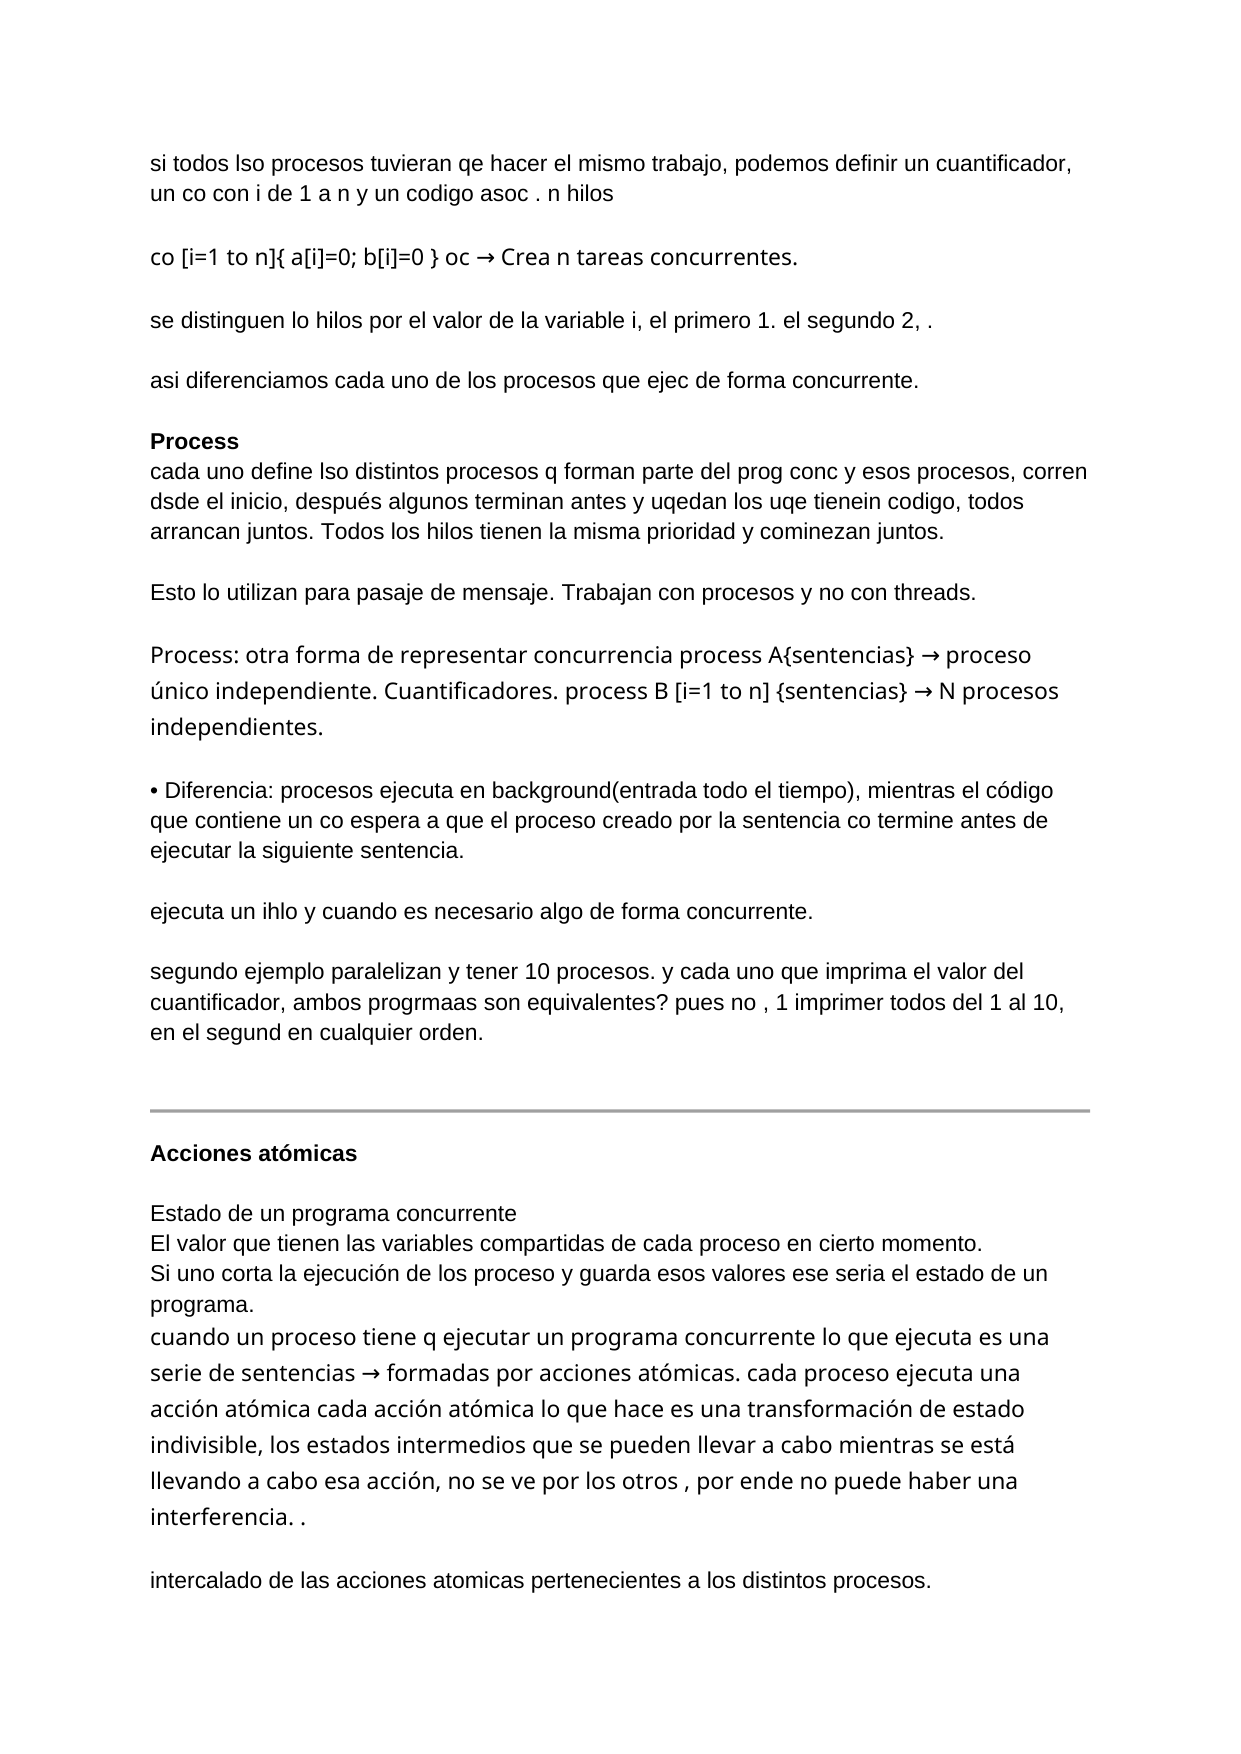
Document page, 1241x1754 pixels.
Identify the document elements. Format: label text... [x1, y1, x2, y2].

text se distinguen lo hilos por el valor de la variable i, el primero 1. el segundo 2, . [150, 307, 1090, 333]
text ejecuta un ihlo y cuando es necesario algo de forma concurrente. [150, 898, 1090, 924]
text El valor que tienen las variables compartidas de cada proceso en cierto momento. [150, 1230, 1090, 1257]
text • Diferencia: procesos ejecuta en background(entrada todo el tiempo), mientras el código que contiene un co espera a que el proceso creado por la sentencia co termine antes de ejecutar la siguiente sentencia. [150, 777, 1090, 864]
text asi diferenciamos cada uno de los procesos que ejec de forma concurrente. [150, 367, 1090, 393]
text co [i=1 to n]{ a[i]=0; b[i]=0 } oc → Crea n tareas concurrentes. [150, 241, 1090, 272]
text segundo ejemplo paralelizan y tener 10 procesos. y cada uno que imprima el valor del cuantificador, ambos progrmaas son equivalentes? pues no , 1 imprimer todos del 1 al 10, en el segund en cualquier orden. [150, 958, 1090, 1045]
text Si uno corta la ejecución de los proceso y guarda esos valores ese seria el estado de un programa. [150, 1260, 1090, 1317]
text Acciones atómicas [150, 1139, 1090, 1166]
text intercalado de las acciones atomicas pertenecientes a los distintos procesos. [150, 1567, 1090, 1593]
text cada uno define lso distintos procesos q forman parte del prog conc y esos procesos, corren dsde el inicio, después algunos terminan antes y uqedan los uqe tienein codigo, todos arrancan juntos. Todos los hilos tienen la misma prioridad y cominezan juntos. [150, 458, 1090, 544]
text si todos lso procesos tuvieran qe hacer el mismo trabajo, podemos definir un cuantificador, un co con i de 1 a n y un codigo asoc . n hilos [150, 150, 1090, 207]
text cuando un proceso tiene q ejecutar un programa concurrente lo que ejecuta es una serie de sentencias → formadas por acciones atómicas. cada proceso ejecuta una acción atómica cada acción atómica lo que hace es una transformación de estado indivisible, los estados intermedios que se pueden llevar a cabo mientras se está llevando a cabo esa acción, no se ve por los otros , por ende no puede haber una interferencia. . [150, 1321, 1090, 1532]
text Process [150, 428, 1090, 454]
text Esto lo utilizan para pasaje de mensaje. Trabajan con procesos y no con threads. [150, 579, 1090, 605]
text Process: otra forma de representar concurrencia process A{sentencias} → proceso único independiente. Cuantificadores. process B [i=1 to n] {sentencias} → N procesos independientes. [150, 639, 1090, 742]
text Estado de un programa concurrente [150, 1200, 1090, 1226]
